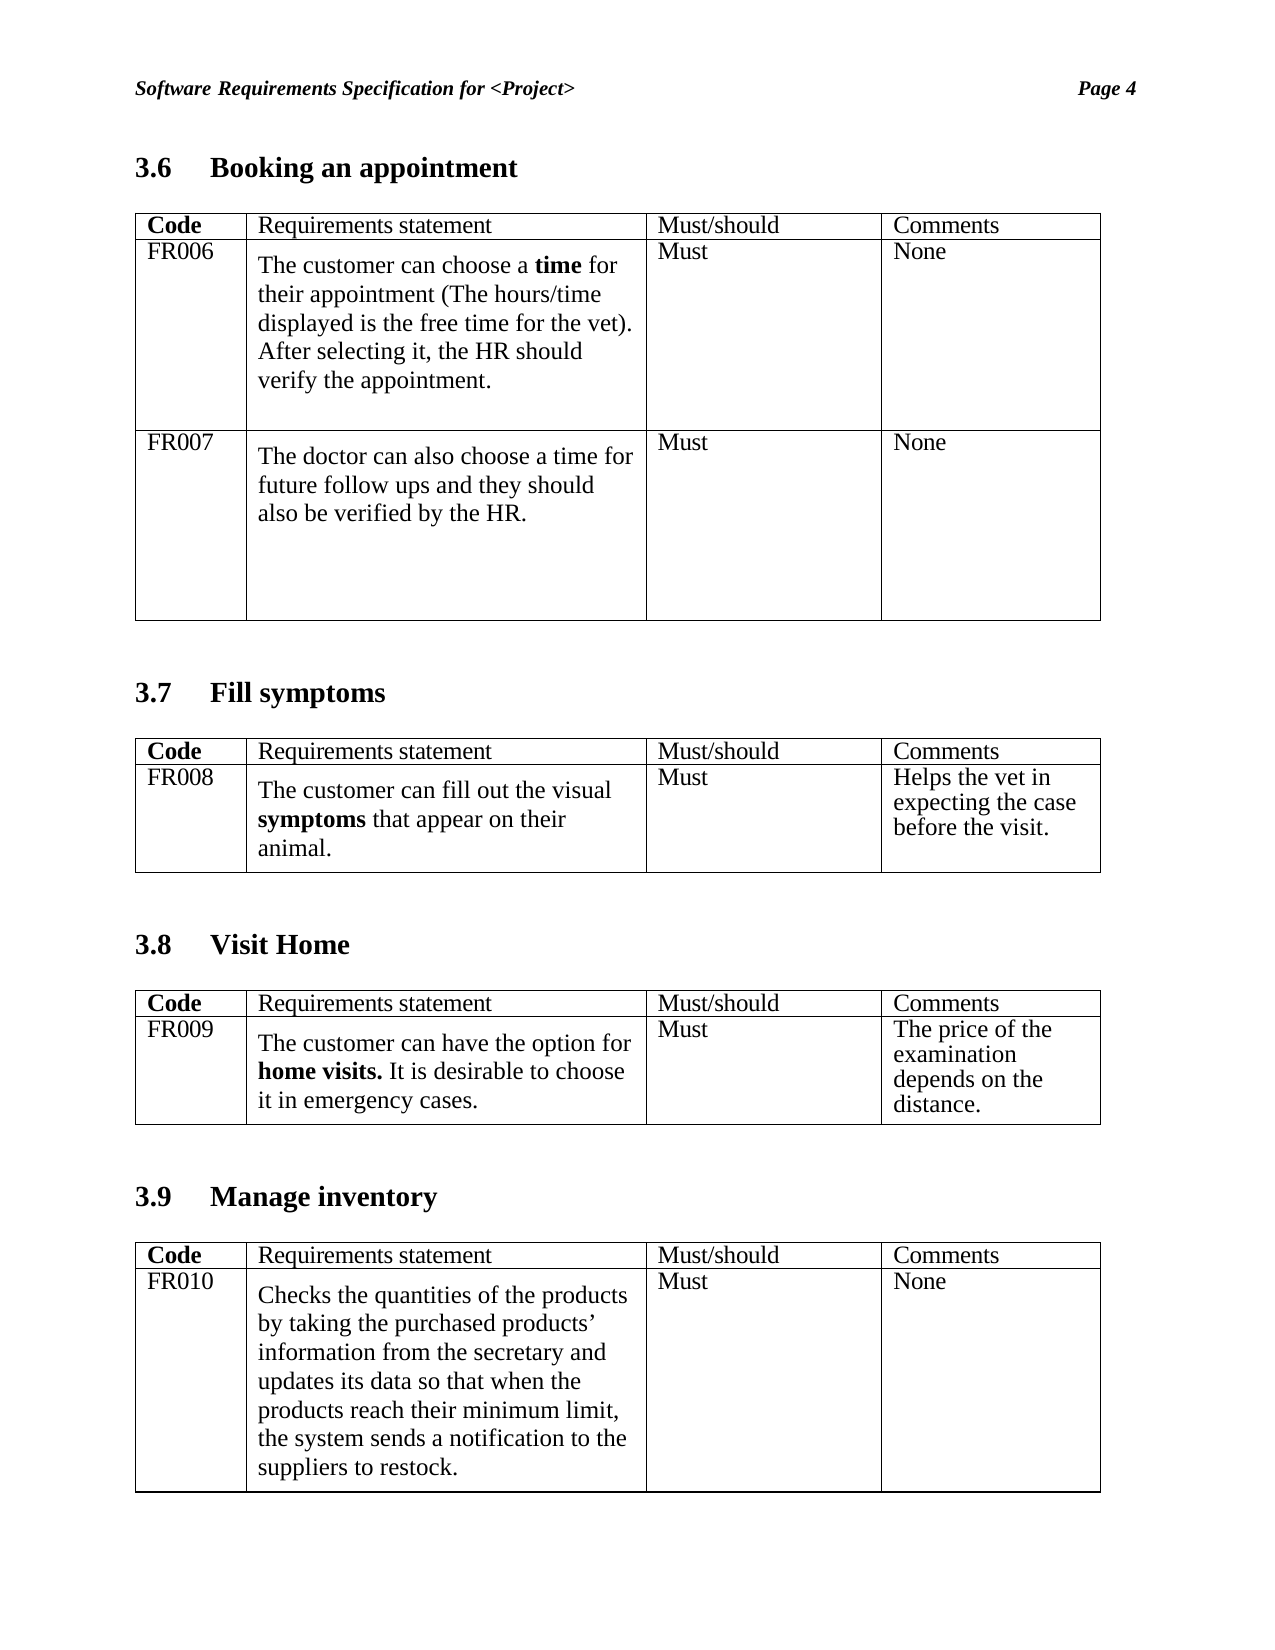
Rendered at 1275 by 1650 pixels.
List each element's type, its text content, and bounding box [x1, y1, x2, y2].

table_cell FR006 [136, 240, 246, 429]
table_header Must/should [647, 739, 881, 764]
table_cell Must [647, 240, 881, 429]
table_header Comments [882, 1243, 1100, 1268]
table_cell Helps the vet in expecting the case before the visit. [882, 765, 1100, 872]
table_header Comments [882, 739, 1100, 764]
table_header Code [136, 739, 246, 764]
table_cell Must [647, 1269, 881, 1491]
subtitle Manage inventory [135, 1179, 1140, 1213]
table_cell Must [647, 765, 881, 872]
table_cell Checks the quantities of the products by taking the purchased products’ information from the secretary and updates its data so that when the products reach their minimum limit, the system sends a notification to the suppliers to restock. [247, 1269, 646, 1491]
table_cell FR007 [136, 431, 246, 620]
table_cell The customer can fill out the visual symptoms that appear on their animal. [247, 765, 646, 872]
table_header Must/should [647, 1243, 881, 1268]
table_header Must/should [647, 991, 881, 1016]
table_header Requirements statement [247, 739, 646, 764]
table_cell FR008 [136, 765, 246, 872]
subtitle Visit Home [135, 927, 1140, 961]
table_header Requirements statement [247, 991, 646, 1016]
table_cell The price of the examination depends on the distance. [882, 1017, 1100, 1124]
table_cell FR009 [136, 1017, 246, 1124]
table_header Code [136, 214, 246, 239]
table_header Must/should [647, 214, 881, 239]
table_cell The doctor can also choose a time for future follow ups and they should also be verified by the HR. [247, 431, 646, 620]
table_cell None [882, 431, 1100, 620]
table_header Code [136, 1243, 246, 1268]
table_header Requirements statement [247, 214, 646, 239]
table_header Comments [882, 991, 1100, 1016]
table_header Comments [882, 214, 1100, 239]
table_header Requirements statement [247, 1243, 646, 1268]
table_cell None [882, 1269, 1100, 1491]
table_cell None [882, 240, 1100, 429]
subtitle Booking an appointment [135, 150, 1140, 183]
table_cell Must [647, 1017, 881, 1124]
table_cell FR010 [136, 1269, 246, 1491]
table_cell The customer can have the option for home visits. It is desirable to choose it in emergency cases. [247, 1017, 646, 1124]
table_cell Must [647, 431, 881, 620]
table_cell The customer can choose a time for their appointment (The hours/time displayed is the free time for the vet). After selecting it, the HR should verify the appointment. [247, 240, 646, 429]
table_header Code [136, 991, 246, 1016]
subtitle Fill symptoms [135, 675, 1140, 709]
